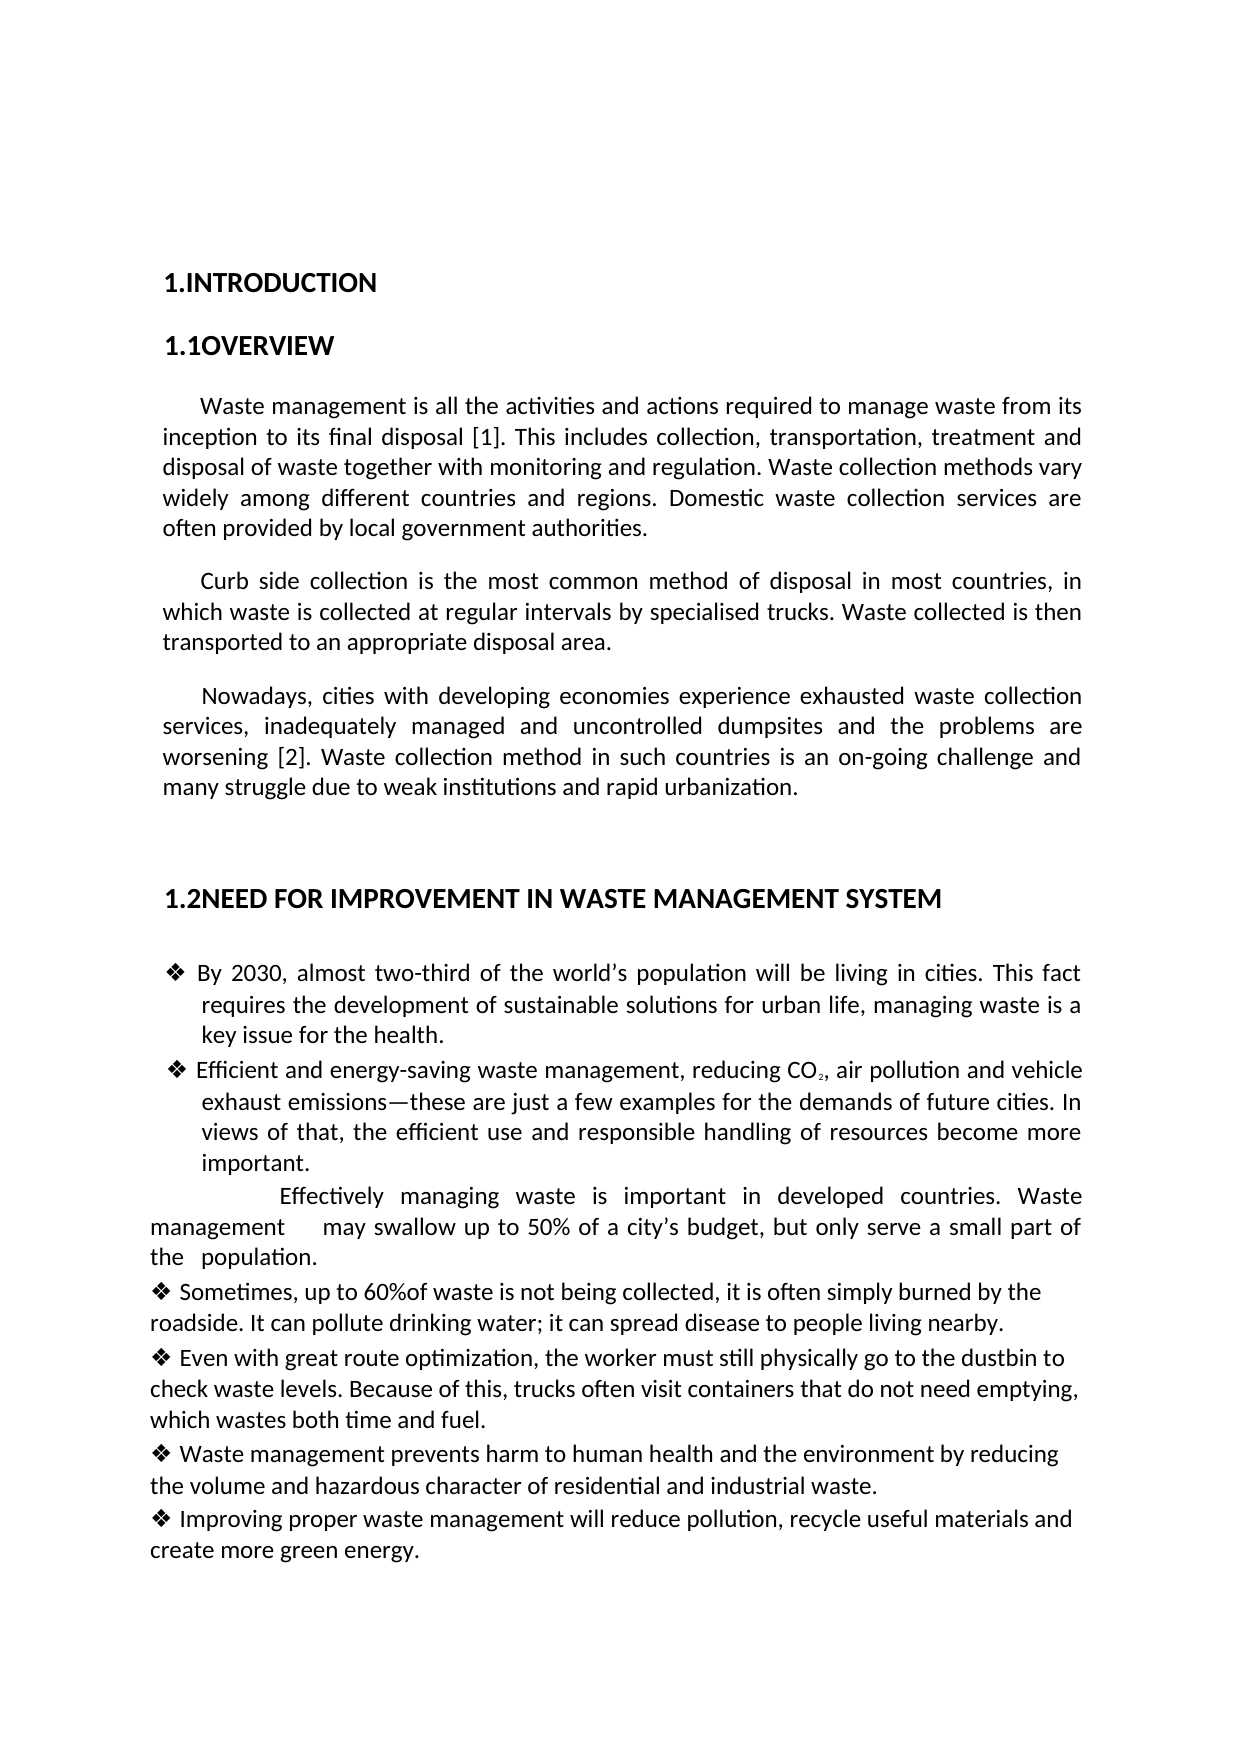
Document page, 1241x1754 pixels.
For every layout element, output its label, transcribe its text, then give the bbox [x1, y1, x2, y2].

text 1.INTRODUCTION [150, 264, 1090, 299]
text 1.2NEED FOR IMPROVEMENT IN WASTE MANAGEMENT SYSTEM [164, 880, 1090, 916]
text ❖ Sometimes, up to 60%of waste is not being collected, it is often simply burned by the roadside. It can pollute drinking water; it can spread disease to people living nearby. [150, 1273, 1083, 1338]
text ❖ By 2030, almost two-third of the world’s population will be living in cities. This fact requires the development of sustainable solutions for urban life, managing waste is a key issue for the health. [164, 955, 1083, 1050]
text Effectively managing waste is important in developed countries. Waste management may swallow up to 50% of a city’s budget, but only serve a small part of the population. [150, 1180, 1083, 1272]
text 1.1OVERVIEW [164, 327, 1090, 363]
text ❖ Waste management prevents harm to human health and the environment by reducing the volume and hazardous character of residential and industrial waste. [150, 1436, 1083, 1501]
text Waste management is all the activities and actions required to manage waste from its inception to its final disposal [1]. This includes collection, transportation, treatment and disposal of waste together with monitoring and regulation. Waste collection methods vary widely among different countries and regions. Domestic waste collection services are often provided by local government authorities. [162, 390, 1083, 543]
text ❖ Improving proper waste management will reduce pollution, recycle useful materials and create more green energy. [150, 1501, 1083, 1565]
text Nowadays, cities with developing economies experience exhausted waste collection services, inadequately managed and uncontrolled dumpsites and the problems are worsening [2]. Waste collection method in such countries is an on-going challenge and many struggle due to weak institutions and rapid urbanization. [162, 680, 1083, 802]
text Curb side collection is the most common method of disposal in most countries, in which waste is collected at regular intervals by specialised trucks. Waste collected is then transported to an appropriate disposal area. [162, 566, 1083, 657]
text ❖ Efficient and energy-saving waste management, reducing CO2, air pollution and vehicle exhaust emissions—these are just a few examples for the demands of future cities. In views of that, the efficient use and responsible handling of resources become more important. [166, 1052, 1083, 1177]
text ❖ Even with great route optimization, the worker must still physically go to the dustbin to check waste levels. Because of this, trucks often visit containers that do not need emptying, which wastes both time and fuel. [150, 1339, 1083, 1434]
